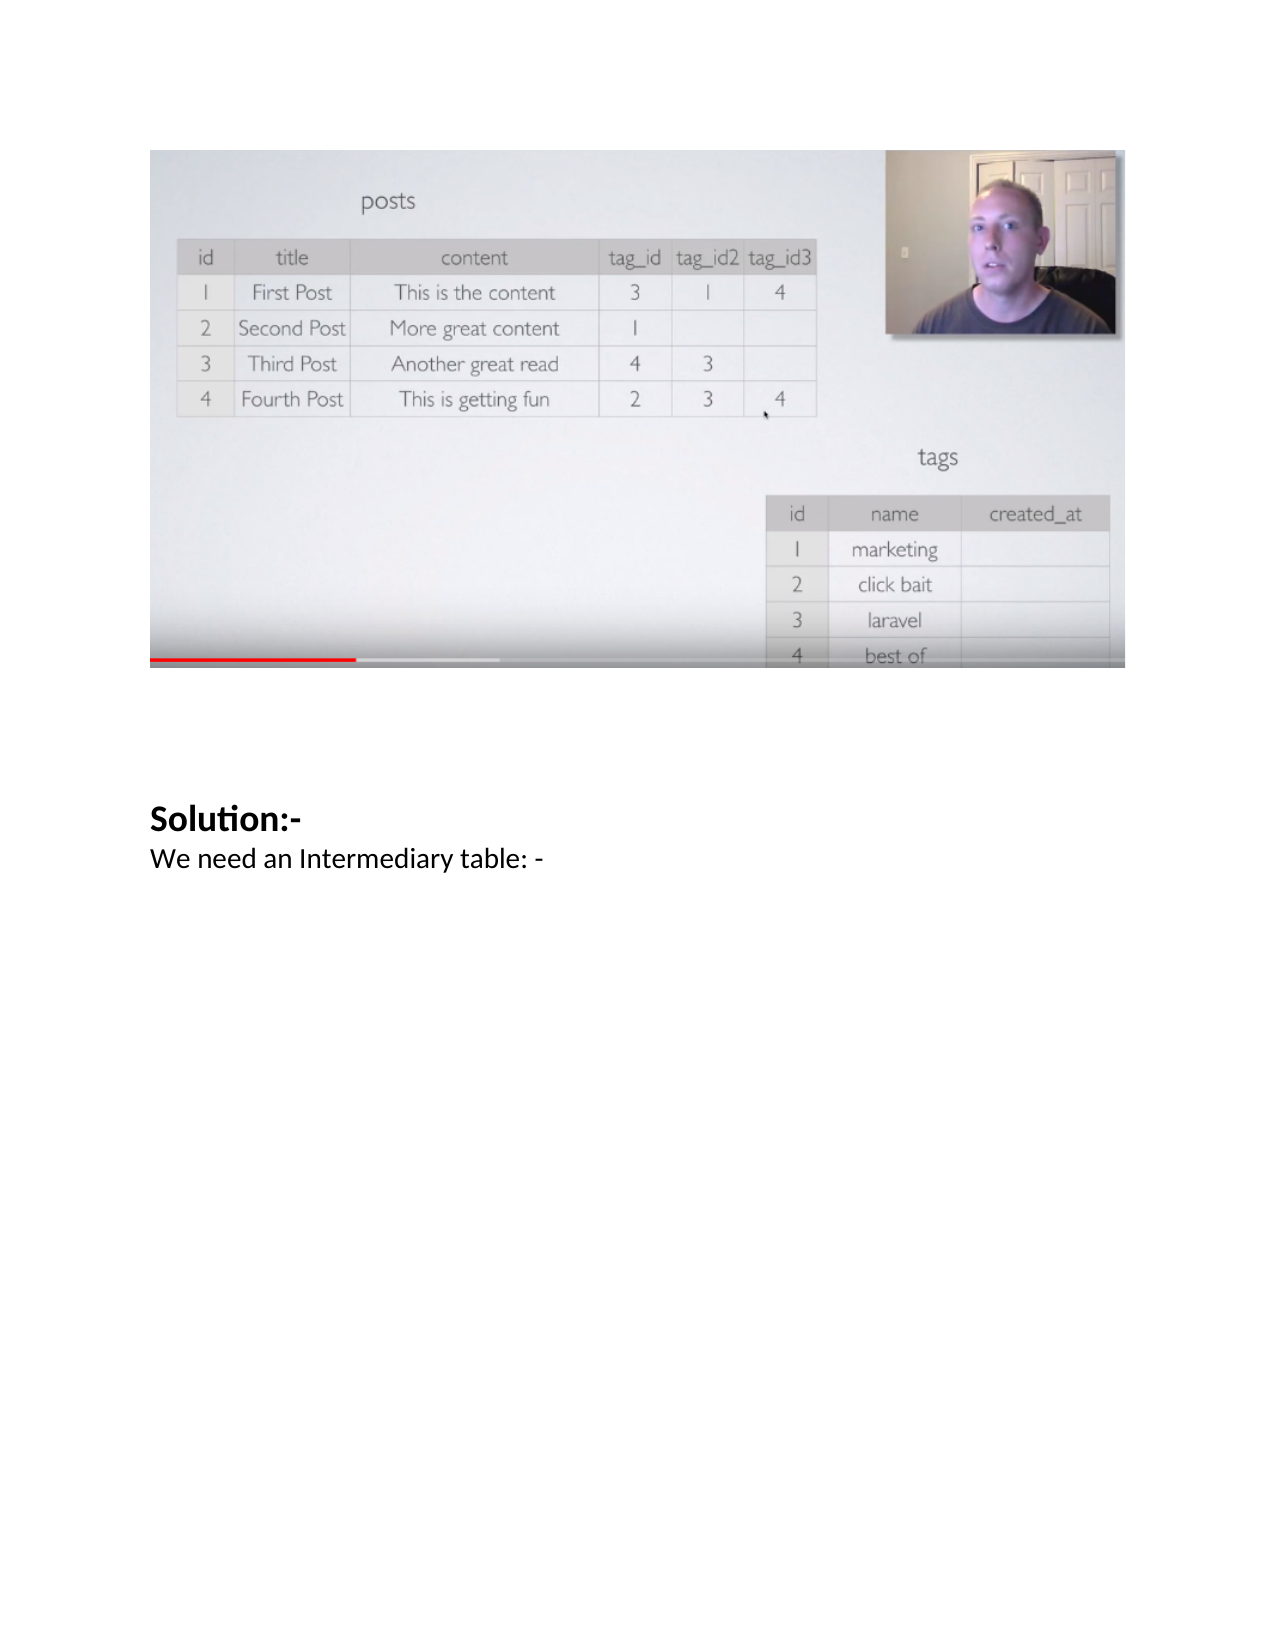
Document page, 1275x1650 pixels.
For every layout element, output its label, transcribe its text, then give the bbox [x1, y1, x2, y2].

picture [150, 150, 1125, 668]
text Solution:- [150, 794, 1125, 840]
text We need an Intermediary table: - [150, 840, 1125, 876]
